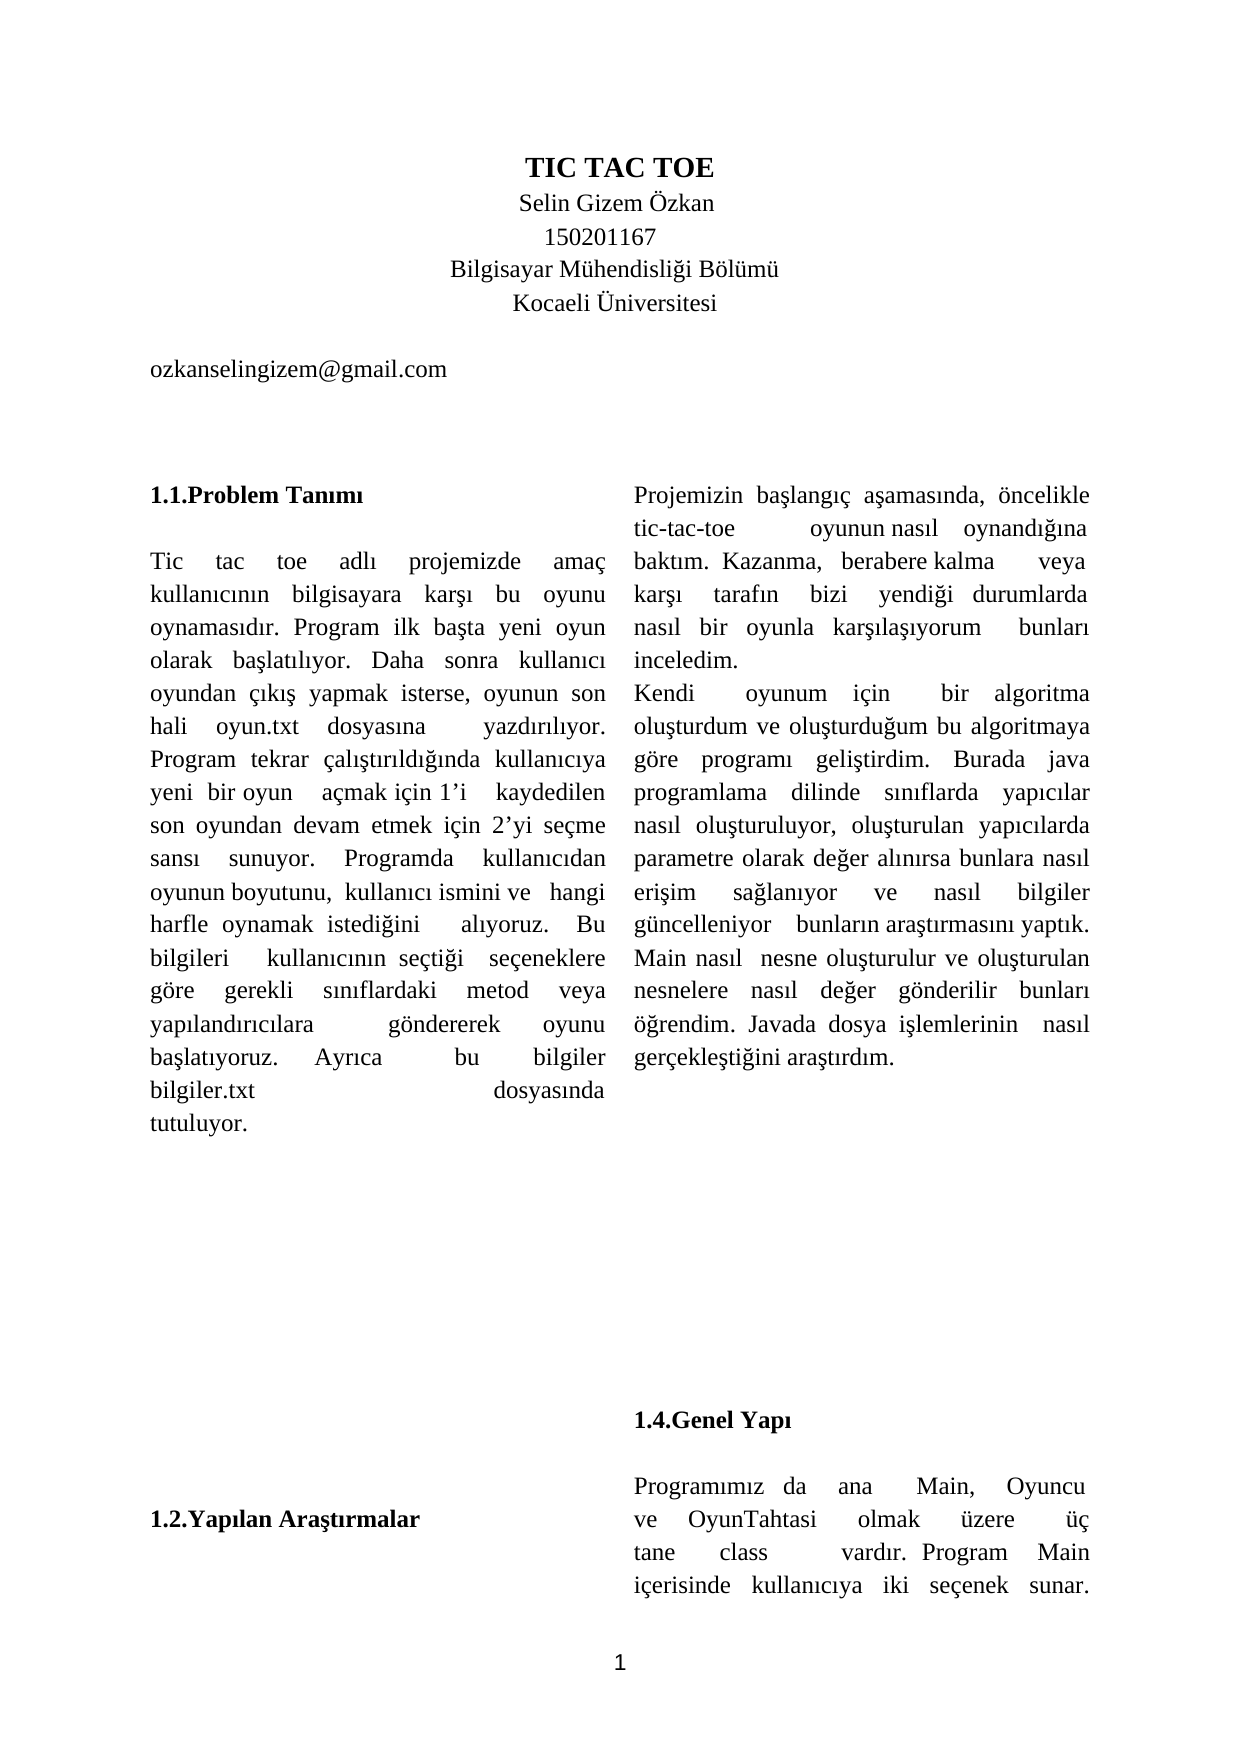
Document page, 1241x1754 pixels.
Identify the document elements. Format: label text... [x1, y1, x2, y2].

text 1.1.Problem Tanımı [150, 480, 606, 509]
text Kendi oyunum için bir algoritma oluşturdum ve oluşturduğum bu algoritmaya göre programı geliştirdim. Burada java programlama dilinde sınıflarda yapıcılar nasıl oluşturuluyor, oluşturulan yapıcılarda parametre olarak değer alınırsa bunlara nasıl erişim sağlanıyor ve nasıl bilgiler güncelleniyor bunların araştırmasını yaptık. [634, 678, 1090, 938]
text Selin Gizem Özkan [450, 188, 1090, 217]
text Bilgisayar Mühendisliği Bölümü [375, 254, 1090, 283]
text TIC TAC TOE [525, 150, 1090, 183]
text baktım. Kazanma, berabere kalma veya [634, 546, 1090, 575]
text karşı tarafın bizi yendiği durumlarda [634, 579, 1090, 608]
text 1.4.Genel Yapı [634, 1405, 1090, 1434]
text nasıl bir oyunla karşılaşıyorum bunları inceledim. [634, 612, 1090, 674]
text Kocaeli Üniversitesi [375, 288, 1090, 316]
text Programımız da ana Main, Oyuncu [634, 1471, 1090, 1500]
text ozkanselingizem@gmail.com [150, 354, 1090, 382]
text Tic tac toe adlı projemizde amaç kullanıcının bilgisayara karşı bu oyunu oynamasıdır. Program ilk başta yeni oyun olarak başlatılıyor. Daha sonra kullanıcı oyundan çıkış yapmak isterse, oyunun son hali oyun.txt dosyasına yazdırılıyor. Program tekrar çalıştırıldığında kullanıcıya yeni bir oyun açmak için 1’i kaydedilen son oyundan devam etmek için 2’yi seçme sansı sunuyor. Programda kullanıcıdan oyunun boyutunu, kullanıcı ismini ve hangi harfle oynamak istediğini alıyoruz. Bu bilgileri kullanıcının seçtiği seçeneklere göre gerekli sınıflardaki metod veya yapılandırıcılara göndererek oyunu başlatıyoruz. Ayrıca bu bilgiler bilgiler.txt dosyasında tutuluyor. [150, 546, 606, 1136]
text Main nasıl nesne oluşturulur ve oluşturulan nesnelere nasıl değer gönderilir bunları öğrendim. Javada dosya işlemlerinin nasıl gerçekleştiğini araştırdım. [634, 943, 1090, 1070]
text Projemizin başlangıç aşamasında, öncelikle tic-tac-toe oyunun nasıl oynandığına [634, 480, 1090, 542]
text 1.2.Yapılan Araştırmalar [150, 1504, 606, 1533]
text 150201167 [450, 222, 1090, 250]
